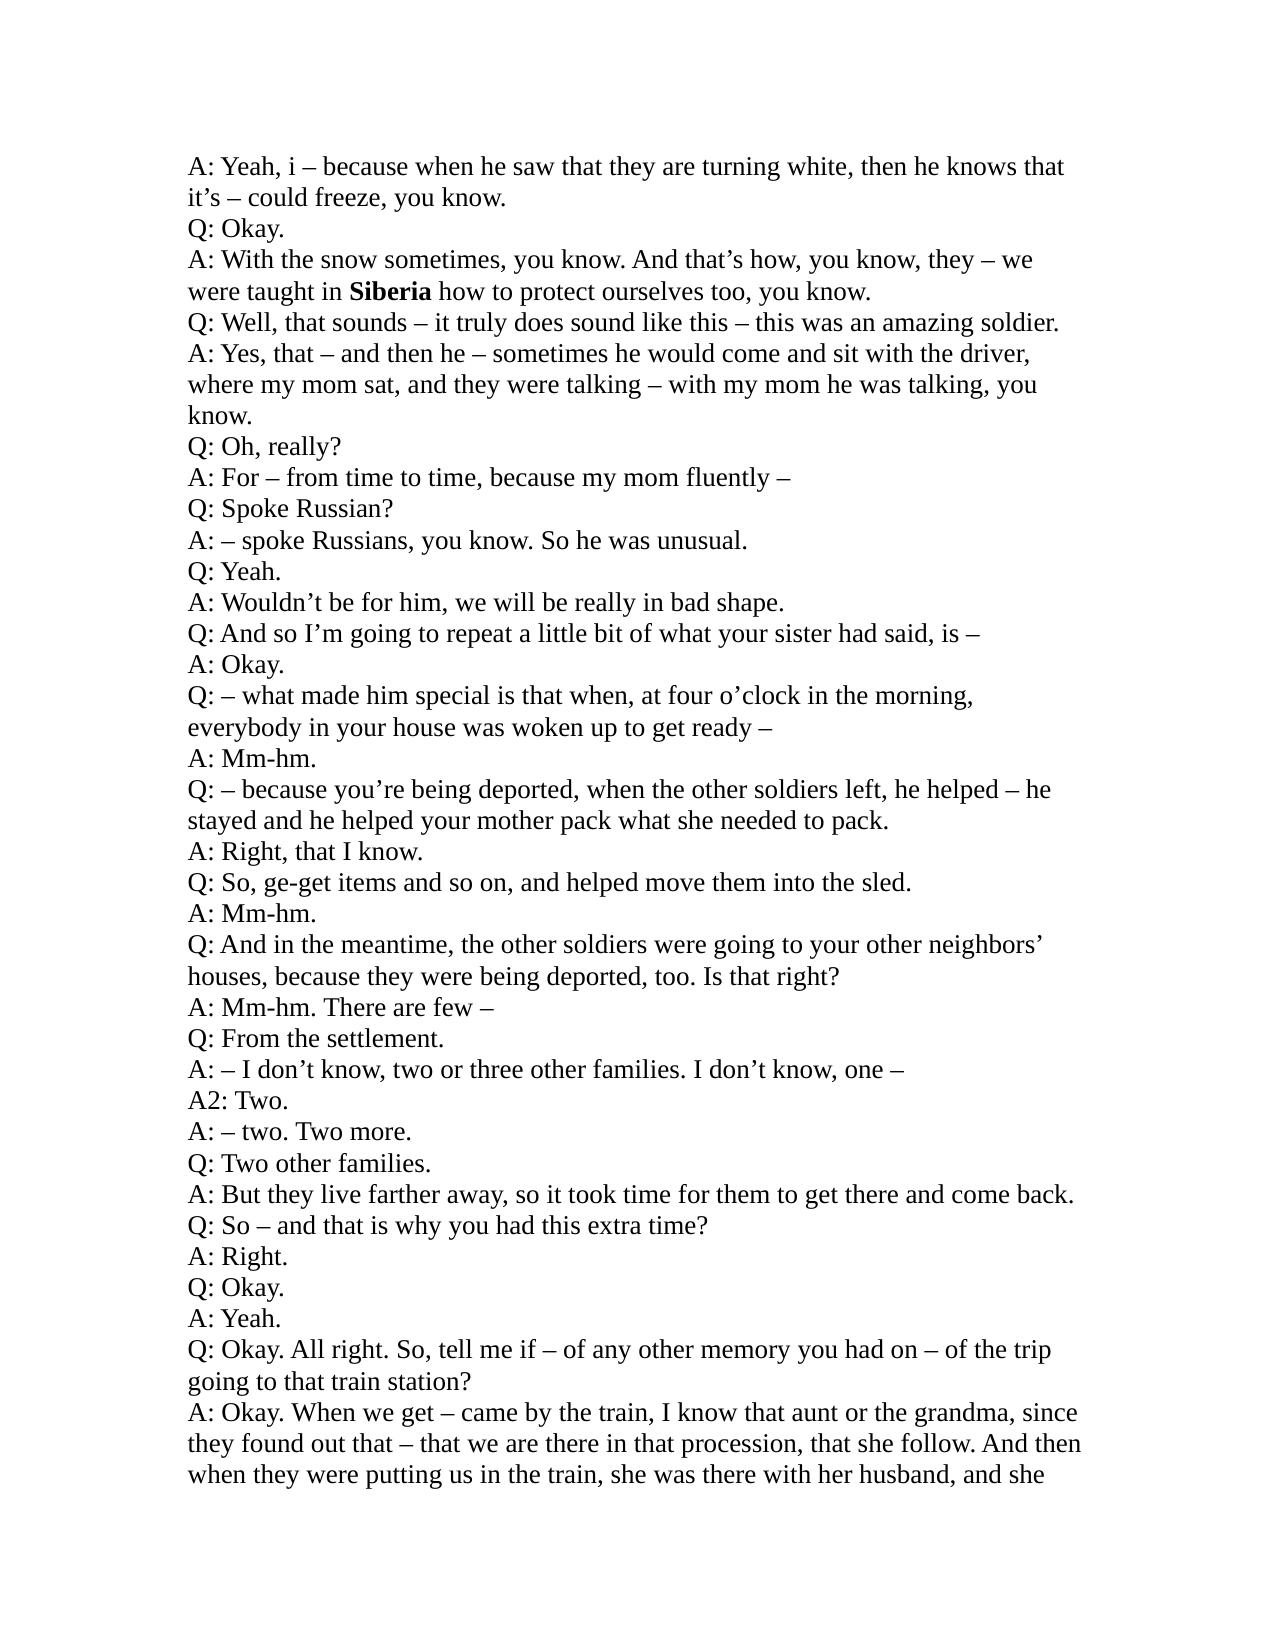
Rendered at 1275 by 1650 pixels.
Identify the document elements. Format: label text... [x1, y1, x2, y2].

text A: – spoke Russians, you know. So he was unusual. [187, 555, 1087, 586]
text Q: Spoke Russian? [187, 524, 1087, 555]
text A: – I don’t know, two or three other families. I don’t know, one – [187, 1084, 1087, 1116]
text Q: Okay. All right. So, tell me if – of any other memory you had on – of the trip going to that train station? [187, 1365, 1087, 1427]
text Q: Okay. [187, 243, 1087, 274]
text A: Wouldn’t be for him, we will be really in bad shape. [187, 617, 1087, 648]
text A: Yeah, i – because when he saw that they are turning white, then he knows that it’s – could freeze, you know. [187, 181, 1087, 243]
text A: Right, that I know. [187, 866, 1087, 897]
text Q: Yeah. [187, 586, 1087, 617]
text A: For – from time to time, because my mom fluently – [187, 493, 1087, 524]
text Q: Okay. [187, 1302, 1087, 1333]
text A: – two. Two more. [187, 1147, 1087, 1178]
text A: Mm-hm. [187, 929, 1087, 960]
text Q: So – and that is why you had this extra time? [187, 1240, 1087, 1271]
text A: Mm-hm. There are few – [187, 1022, 1087, 1053]
text A: With the snow sometimes, you know. And that’s how, you know, they – we were taught in Siberia how to protect ourselves too, you know. [187, 274, 1087, 337]
text A: Right. [187, 1271, 1087, 1302]
text Q: Well, that sounds – it truly does sound like this – this was an amazing soldier. [187, 337, 1087, 368]
text Q: – he would rub your faces so they wouldn’t be cold? [187, 150, 1087, 181]
text Q: From the settlement. [187, 1053, 1087, 1084]
text Q: And so I’m going to repeat a little bit of what your sister had said, is – [187, 648, 1087, 679]
text A: Okay. [187, 679, 1087, 711]
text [187, 1427, 1087, 1489]
text Q: So, ge-get items and so on, and helped move them into the sled. [187, 897, 1087, 929]
text Q: And in the meantime, the other soldiers were going to your other neighbors’ houses, because they were being deported, too. Is that right? [187, 960, 1087, 1022]
text A: Mm-hm. [187, 773, 1087, 804]
text A: But they live farther away, so it took time for them to get there and come back. [187, 1209, 1087, 1240]
text Q: – because you’re being deported, when the other soldiers left, he helped – he stayed and he helped your mother pack what she needed to pack. [187, 804, 1087, 866]
text A: Yes, that – and then he – sometimes he would come and sit with the driver, where my mom sat, and they were talking – with my mom he was talking, you know. [187, 368, 1087, 461]
text A: Yeah. [187, 1333, 1087, 1365]
text Q: Two other families. [187, 1178, 1087, 1209]
text Q: – what made him special is that when, at four o’clock in the morning, everybody in your house was woken up to get ready – [187, 711, 1087, 773]
text A2: Two. [187, 1116, 1087, 1147]
text Q: Oh, really? [187, 461, 1087, 493]
